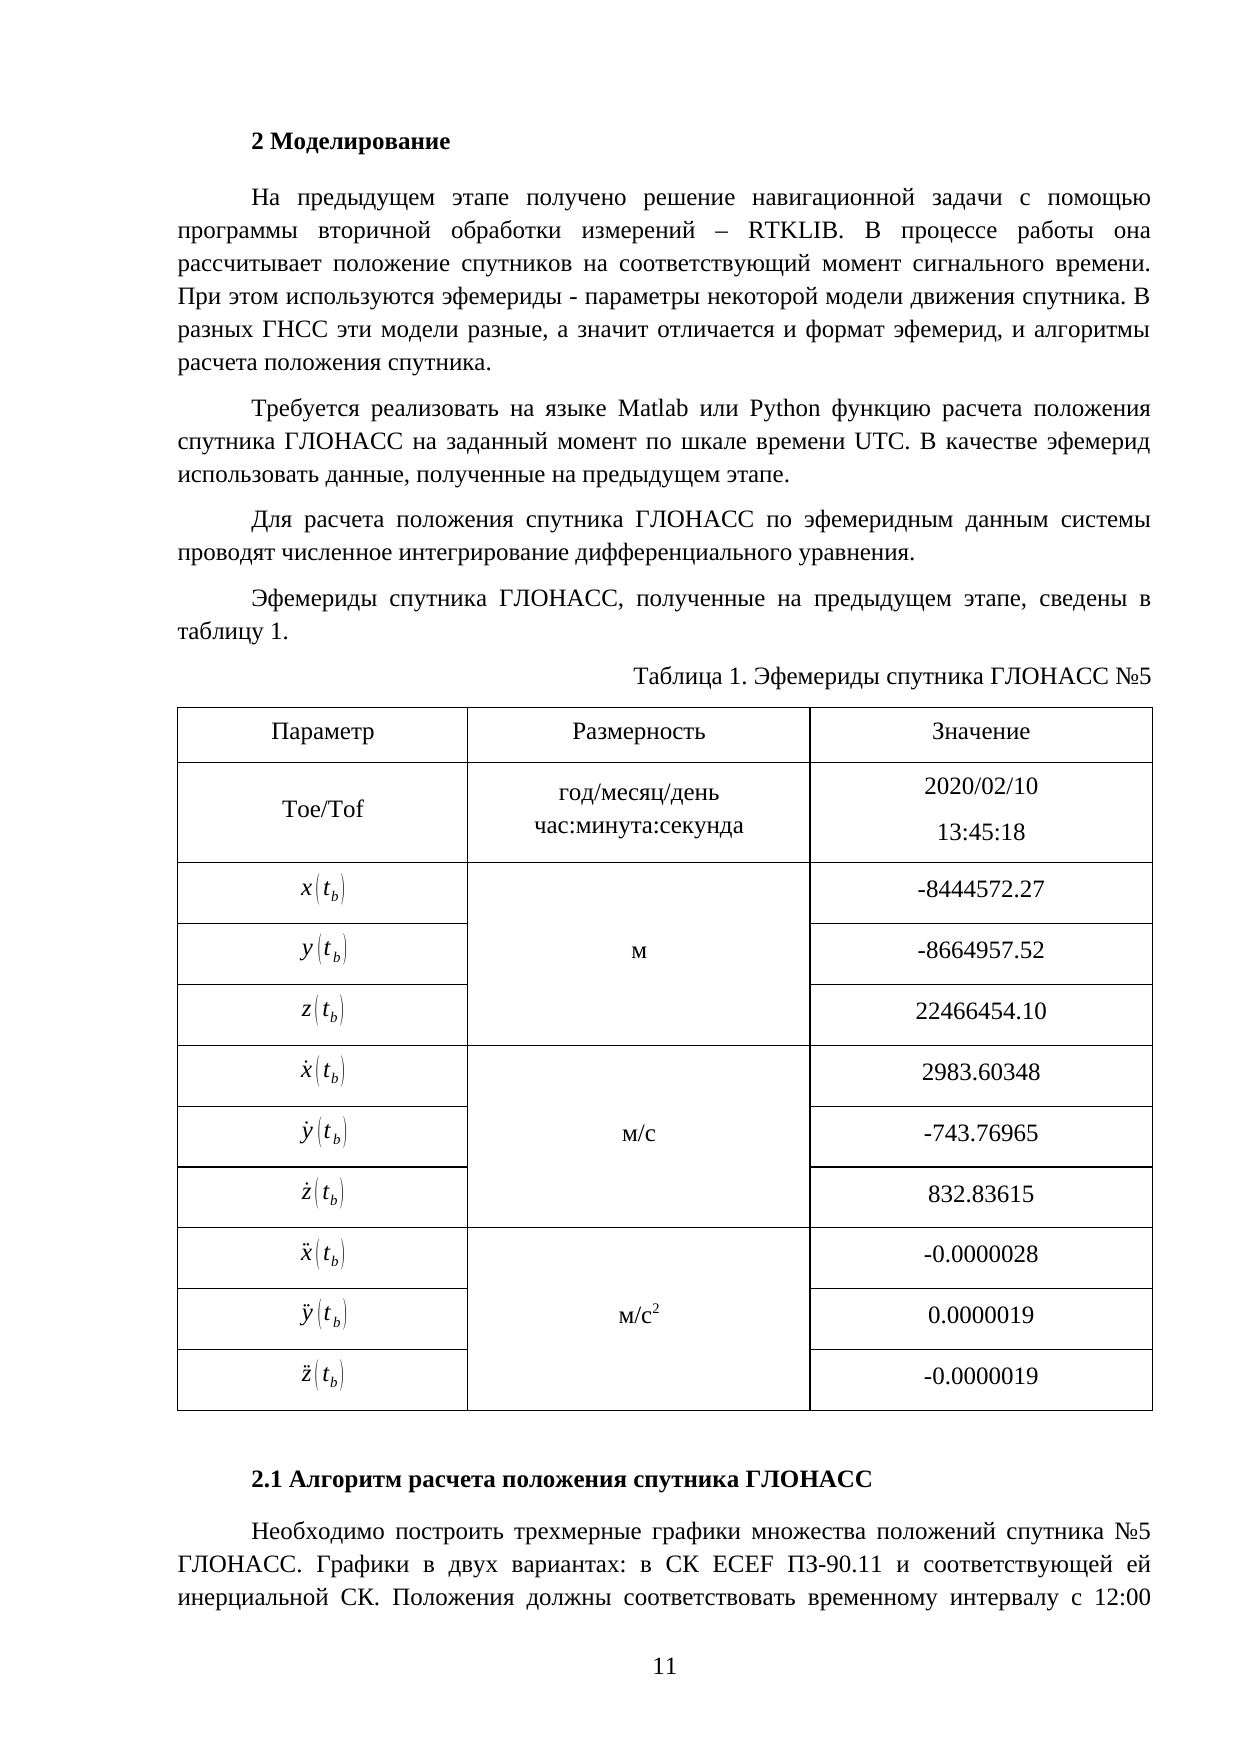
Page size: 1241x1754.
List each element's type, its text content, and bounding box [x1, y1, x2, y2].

table_cell м [468, 863, 809, 1045]
table_cell -0.0000019 [811, 1350, 1152, 1410]
table_cell [178, 1107, 467, 1166]
table_header Размерность [468, 708, 809, 762]
table_cell -743.76965 [811, 1107, 1152, 1166]
table_cell -0.0000028 [811, 1228, 1152, 1288]
table_cell [178, 1168, 467, 1227]
text Требуется реализовать на языке Matlab или Python функцию расчета положения спутника ГЛОНАСС на заданный момент по шкале времени UTC. В качестве эфемерид использовать данные, полученные на предыдущем этапе. [177, 393, 1152, 487]
table_cell м/с [468, 1046, 809, 1227]
table_header Значение [811, 708, 1152, 762]
table_cell -8444572.27 [811, 863, 1152, 923]
table_cell [178, 1228, 467, 1288]
text Таблица 1. Эфемериды спутника ГЛОНАСС №5 [177, 661, 1152, 690]
table_cell 2020/02/10 13:45:18 [811, 763, 1152, 862]
table_cell -8664957.52 [811, 924, 1152, 984]
text 2.1 Алгоритм расчета положения спутника ГЛОНАСС [177, 1464, 1152, 1493]
table_cell м/с2 [468, 1228, 809, 1410]
table_cell 0.0000019 [811, 1289, 1152, 1349]
table_cell 832.83615 [811, 1168, 1152, 1227]
table_cell [178, 863, 467, 923]
table_cell [178, 1350, 467, 1410]
table_cell год/месяц/день час:минута:секунда [468, 763, 809, 862]
table_cell 22466454.10 [811, 985, 1152, 1045]
table_cell 2983.60348 [811, 1046, 1152, 1106]
table_cell [178, 985, 467, 1045]
text Эфемериды спутника ГЛОНАСС, полученные на предыдущем этапе, сведены в таблицу 1. [177, 583, 1152, 644]
text 2 Моделирование [177, 126, 1152, 155]
text На предыдущем этапе получено решение навигационной задачи с помощью программы вторичной обработки измерений – RTKLIB. В процессе работы она рассчитывает положение спутников на соответствующий момент сигнального времени. При этом используются эфемериды - параметры некоторой модели движения спутника. В разных ГНСС эти модели разные, а значит отличается и формат эфемерид, и алгоритмы расчета положения спутника. [177, 182, 1152, 376]
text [177, 1516, 1152, 1611]
table_cell [178, 1289, 467, 1349]
table_cell [178, 924, 467, 984]
text Для расчета положения спутника ГЛОНАСС по эфемеридным данным системы проводят численное интегрирование дифференциального уравнения. [177, 504, 1152, 566]
table_cell Toe/Tof [178, 763, 467, 862]
table_cell [178, 1046, 467, 1106]
table_header Параметр [178, 708, 467, 762]
